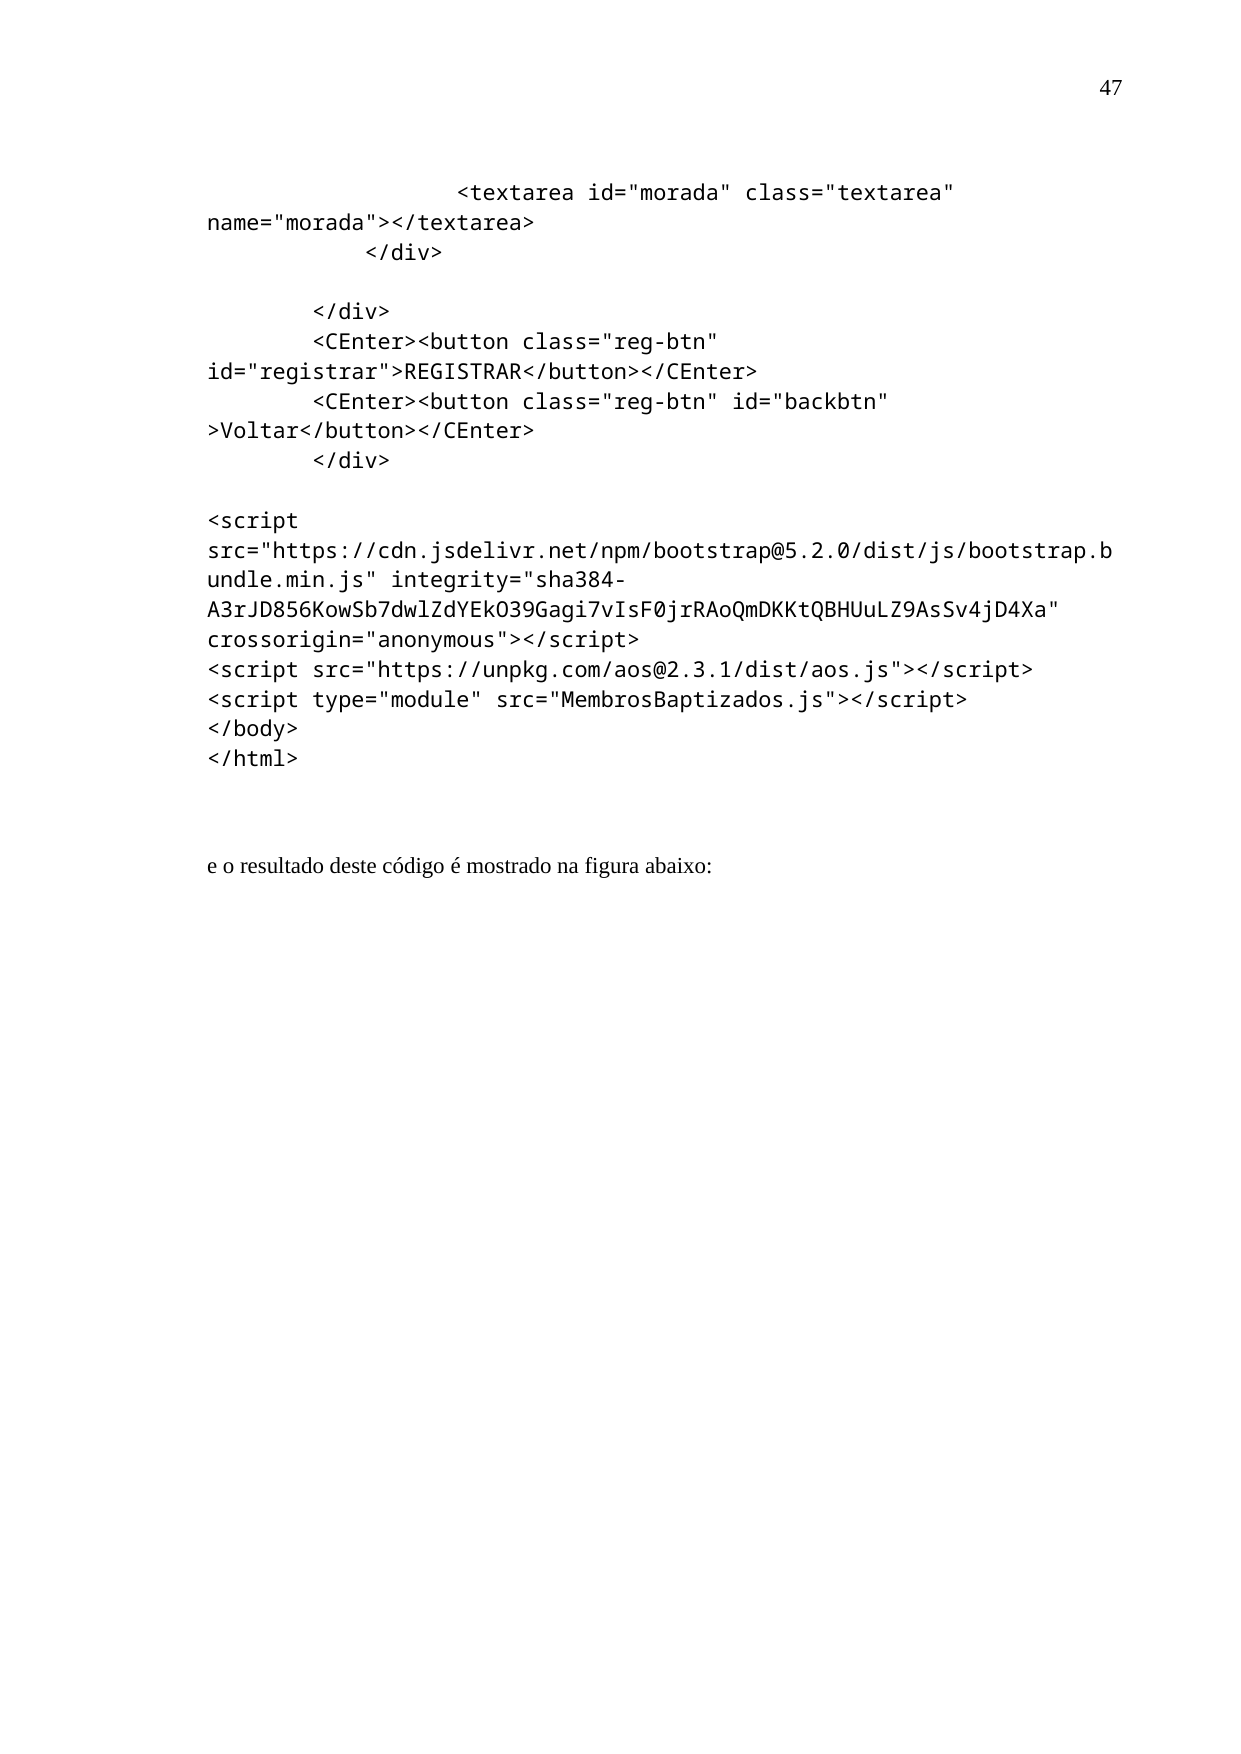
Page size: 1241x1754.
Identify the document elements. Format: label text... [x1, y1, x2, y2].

text <CEnter><button class="reg-btn" id="registrar">REGISTRAR</button></CEnter> [207, 326, 1122, 386]
text </div> [207, 237, 1122, 267]
text <script src="https://unpkg.com/aos@2.3.1/dist/aos.js"></script> [207, 654, 1122, 684]
text </html> [207, 743, 1122, 773]
text </body> [207, 713, 1122, 743]
text <textarea id="morada" class="textarea" name="morada"></textarea> [207, 177, 1122, 237]
text e o resultado deste código é mostrado na figura abaixo: [207, 852, 1122, 878]
text <script type="module" src="MembrosBaptizados.js"></script> [207, 684, 1122, 713]
text </div> [207, 296, 1122, 326]
text </div> [207, 445, 1122, 475]
text <script src="https://cdn.jsdelivr.net/npm/bootstrap@5.2.0/dist/js/bootstrap.bundle.min.js" integrity="sha384-A3rJD856KowSb7dwlZdYEkO39Gagi7vIsF0jrRAoQmDKKtQBHUuLZ9AsSv4jD4Xa" crossorigin="anonymous"></script> [207, 505, 1122, 654]
text <CEnter><button class="reg-btn" id="backbtn" >Voltar</button></CEnter> [207, 386, 1122, 445]
